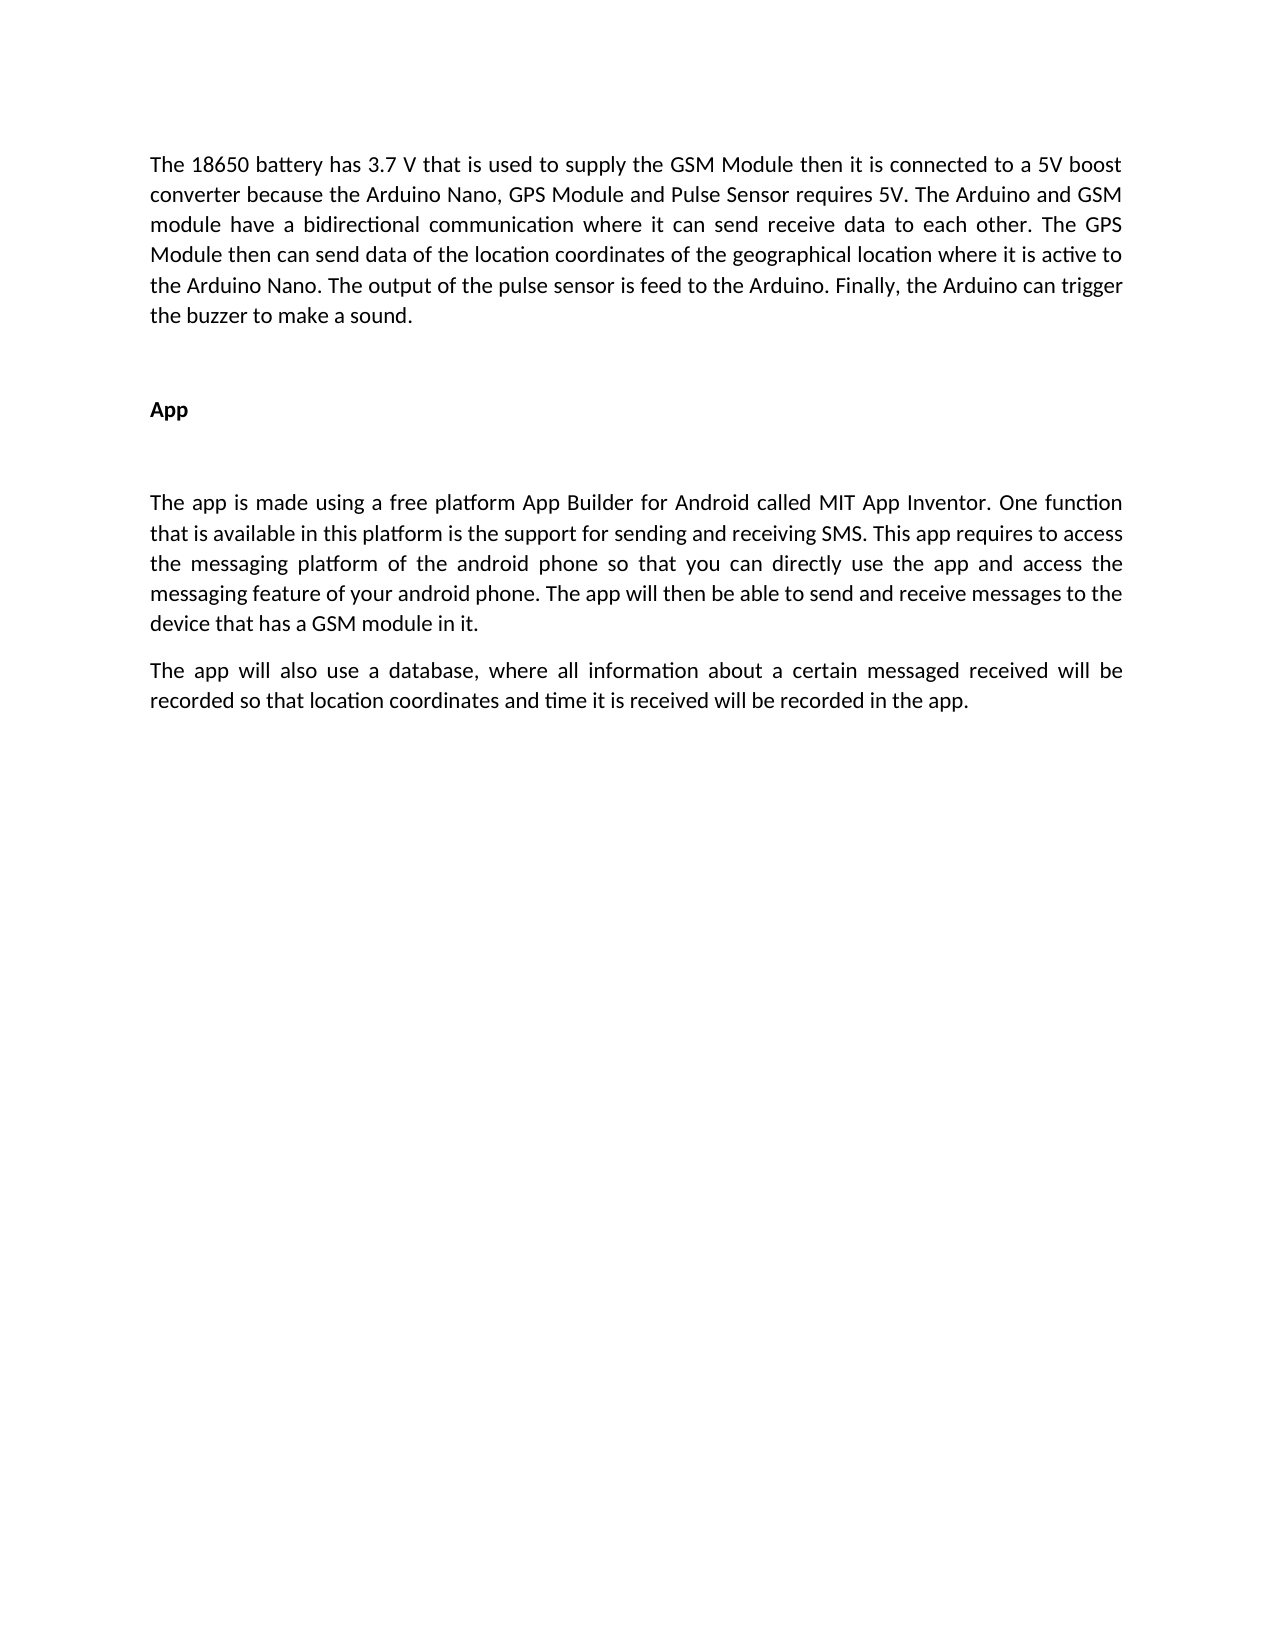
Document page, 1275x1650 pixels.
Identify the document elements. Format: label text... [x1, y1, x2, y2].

text App [150, 395, 1125, 423]
text The app is made using a free platform App Builder for Android called MIT App Inventor. One function that is available in this platform is the support for sending and receiving SMS. This app requires to access the messaging platform of the android phone so that you can directly use the app and access the messaging feature of your android phone. The app will then be able to send and receive messages to the device that has a GSM module in it. [150, 488, 1125, 637]
text The app will also use a database, where all information about a certain messaged received will be recorded so that location coordinates and time it is received will be recorded in the app. [150, 656, 1125, 714]
text The 18650 battery has 3.7 V that is used to supply the GSM Module then it is connected to a 5V boost converter because the Arduino Nano, GPS Module and Pulse Sensor requires 5V. The Arduino and GSM module have a bidirectional communication where it can send receive data to each other. The GPS Module then can send data of the location coordinates of the geographical location where it is active to the Arduino Nano. The output of the pulse sensor is feed to the Arduino. Finally, the Arduino can trigger the buzzer to make a sound. [150, 150, 1125, 329]
